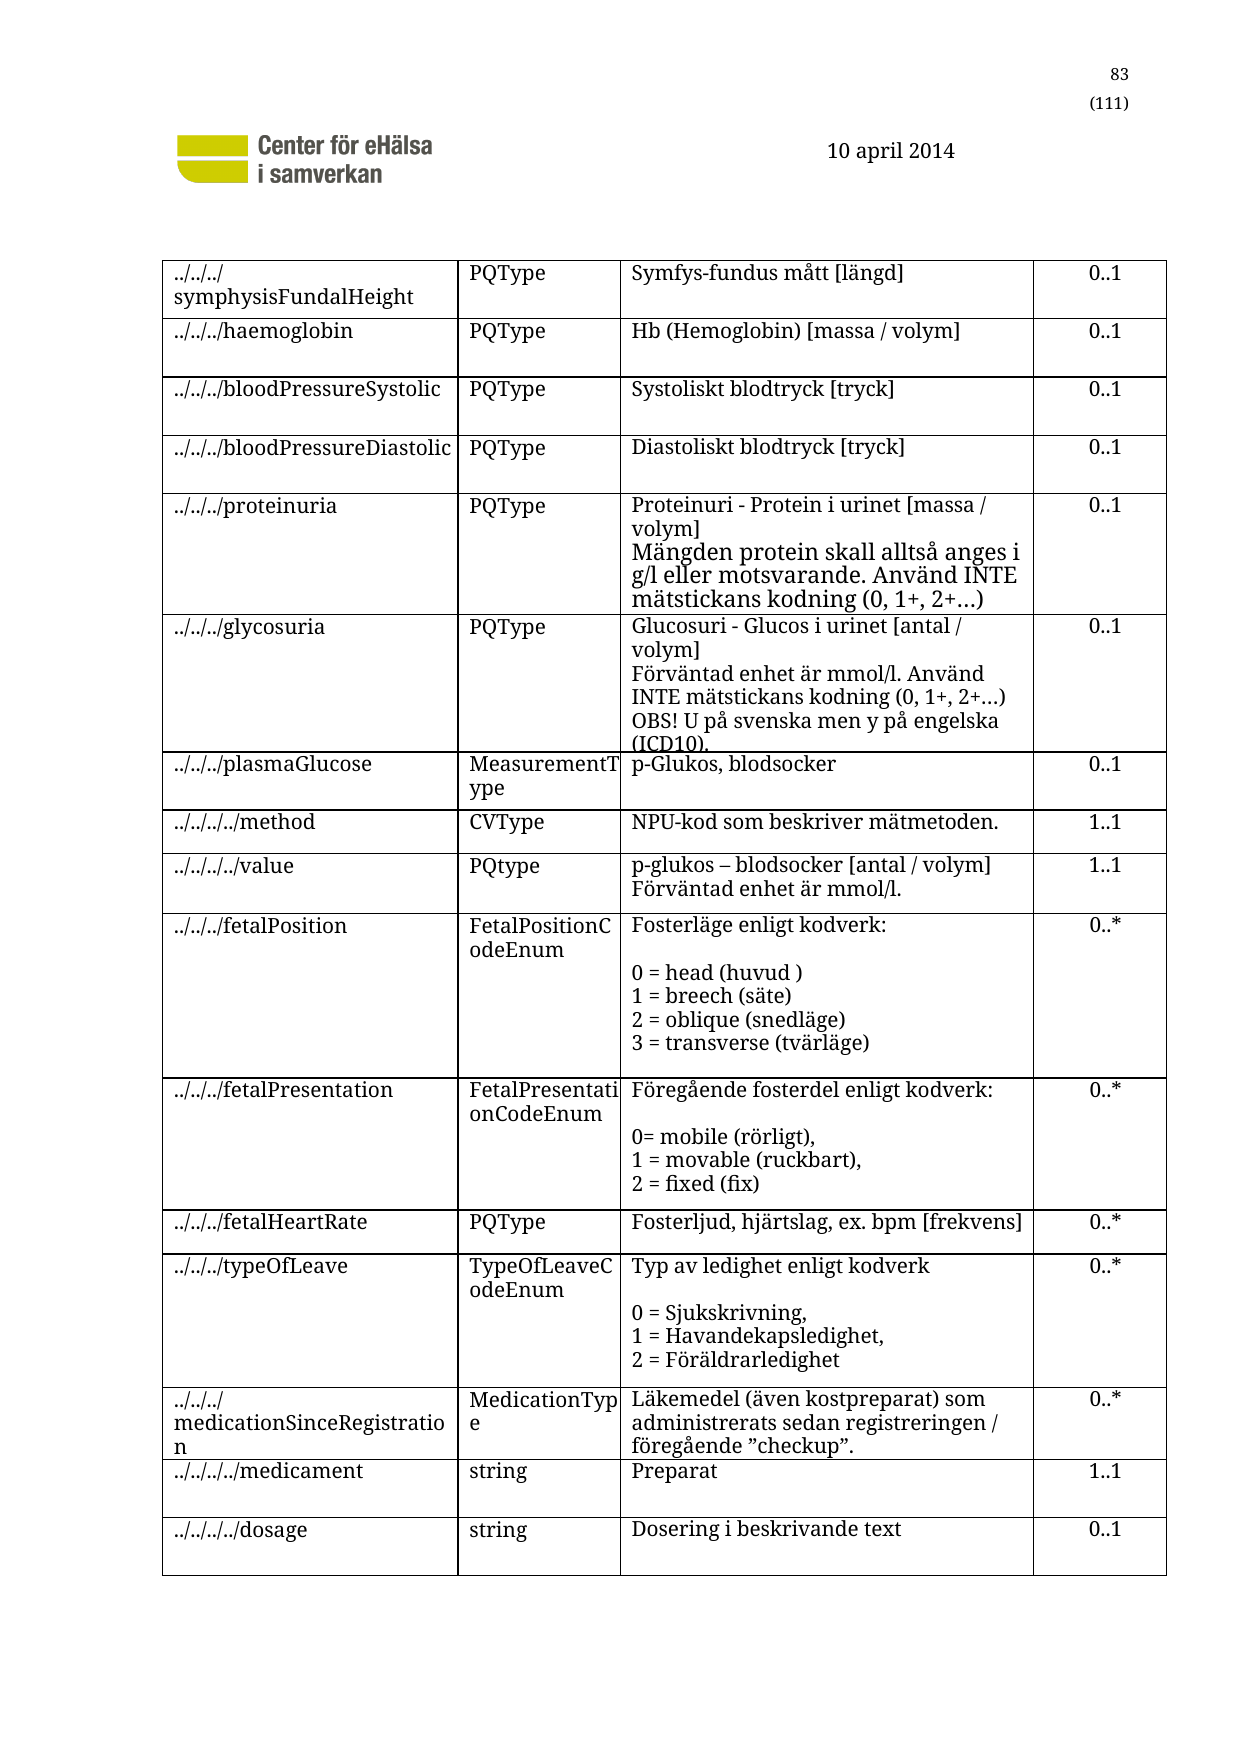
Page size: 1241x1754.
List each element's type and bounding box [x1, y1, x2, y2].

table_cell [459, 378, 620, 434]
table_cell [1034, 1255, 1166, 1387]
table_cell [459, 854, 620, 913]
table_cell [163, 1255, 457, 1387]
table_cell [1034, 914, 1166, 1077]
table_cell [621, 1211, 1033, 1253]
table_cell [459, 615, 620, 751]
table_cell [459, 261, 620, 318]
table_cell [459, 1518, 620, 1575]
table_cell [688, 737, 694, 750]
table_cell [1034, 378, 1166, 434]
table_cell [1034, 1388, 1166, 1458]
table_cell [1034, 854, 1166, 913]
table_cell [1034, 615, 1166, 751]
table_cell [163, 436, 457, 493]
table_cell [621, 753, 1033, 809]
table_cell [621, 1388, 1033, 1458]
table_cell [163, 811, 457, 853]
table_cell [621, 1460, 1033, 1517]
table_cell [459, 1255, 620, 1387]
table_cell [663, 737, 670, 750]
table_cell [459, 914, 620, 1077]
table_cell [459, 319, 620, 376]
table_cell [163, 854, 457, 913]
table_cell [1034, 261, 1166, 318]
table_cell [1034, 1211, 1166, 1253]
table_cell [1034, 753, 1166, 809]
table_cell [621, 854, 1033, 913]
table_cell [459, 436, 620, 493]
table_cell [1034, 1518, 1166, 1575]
picture [177, 135, 432, 183]
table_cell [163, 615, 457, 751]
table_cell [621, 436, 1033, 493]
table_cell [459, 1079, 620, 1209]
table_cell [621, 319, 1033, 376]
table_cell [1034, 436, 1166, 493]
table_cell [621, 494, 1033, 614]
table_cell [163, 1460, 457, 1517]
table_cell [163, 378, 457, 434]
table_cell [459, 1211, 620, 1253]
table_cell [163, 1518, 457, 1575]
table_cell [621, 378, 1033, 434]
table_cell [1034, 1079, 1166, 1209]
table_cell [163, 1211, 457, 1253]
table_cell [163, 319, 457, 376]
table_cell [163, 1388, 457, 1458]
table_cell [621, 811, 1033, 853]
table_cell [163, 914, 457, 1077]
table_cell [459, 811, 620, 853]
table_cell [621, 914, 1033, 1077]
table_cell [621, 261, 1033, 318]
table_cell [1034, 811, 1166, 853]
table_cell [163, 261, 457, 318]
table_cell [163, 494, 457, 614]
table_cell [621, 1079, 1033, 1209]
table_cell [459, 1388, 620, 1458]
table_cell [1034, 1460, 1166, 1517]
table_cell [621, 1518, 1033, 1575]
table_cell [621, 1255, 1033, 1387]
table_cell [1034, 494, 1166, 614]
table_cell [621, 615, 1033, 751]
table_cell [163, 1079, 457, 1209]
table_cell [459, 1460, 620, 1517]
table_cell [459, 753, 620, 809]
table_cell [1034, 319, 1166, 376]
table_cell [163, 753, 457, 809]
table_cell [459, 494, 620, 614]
